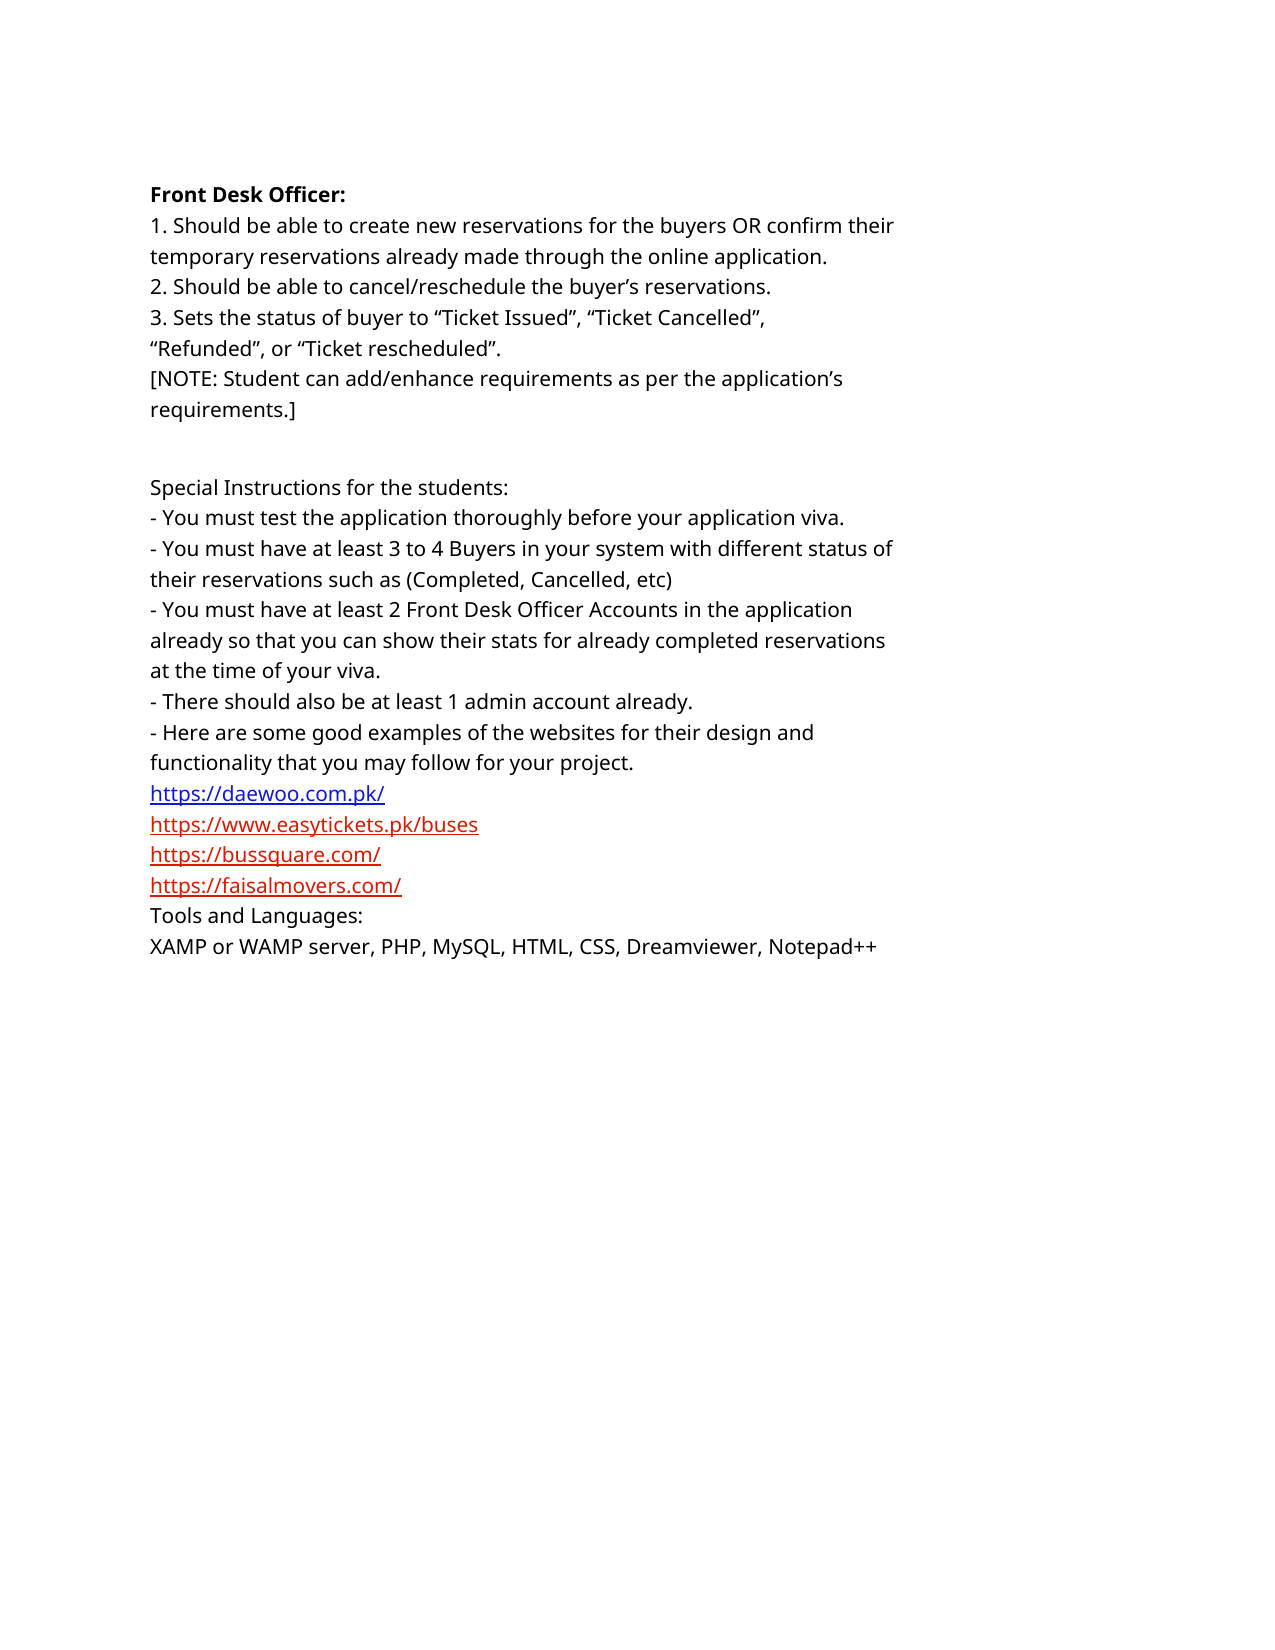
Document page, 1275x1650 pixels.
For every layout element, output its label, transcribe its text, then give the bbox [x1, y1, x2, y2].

text Front Desk Officer: 1. Should be able to create new reservations for the buyers OR confirm their temporary reservations already made through the online application. 2. Should be able to cancel/reschedule the buyer’s reservations. 3. Sets the status of buyer to “Ticket Issued”, “Ticket Cancelled”, “Refunded”, or “Ticket rescheduled”. [NOTE: Student can add/enhance requirements as per the application’s requirements.] [150, 150, 1125, 423]
text Special Instructions for the students: - You must test the application thoroughly before your application viva. - You must have at least 3 to 4 Buyers in your system with different status of their reservations such as (Completed, Cancelled, etc) - You must have at least 2 Front Desk Officer Accounts in the application already so that you can show their stats for already completed reservations at the time of your viva. - There should also be at least 1 admin account already. - Here are some good examples of the websites for their design and functionality that you may follow for your project. https://daewoo.com.pk/ https://www.easytickets.pk/buses https://bussquare.com/ https://faisalmovers.com/ Tools and Languages: XAMP or WAMP server, PHP, MySQL, HTML, CSS, Dreamviewer, Notepad++ [150, 442, 1125, 961]
